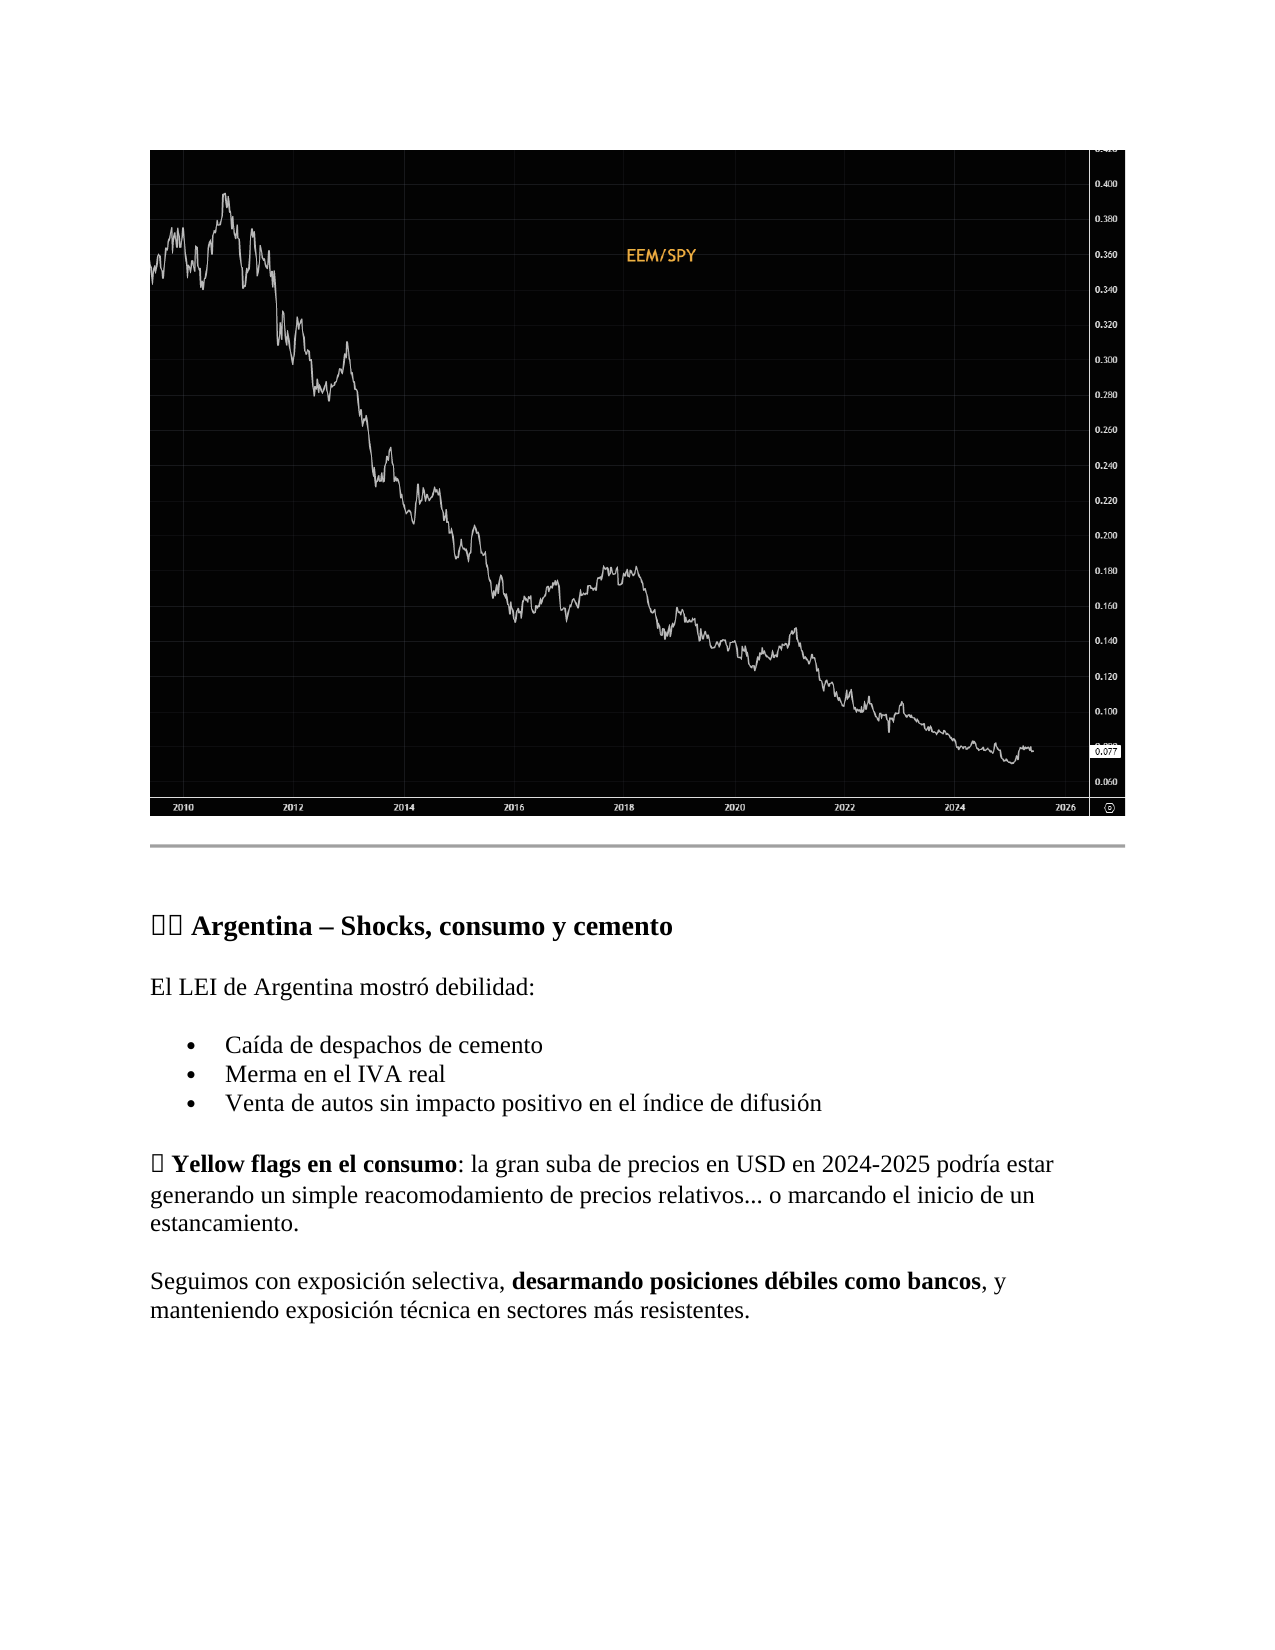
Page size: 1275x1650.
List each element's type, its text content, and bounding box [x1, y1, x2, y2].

text El LEI de Argentina mostró debilidad: [150, 972, 1125, 1001]
list Merma en el IVA real [187, 1059, 1125, 1088]
text 🇦🇷 Argentina – Shocks, consumo y cemento [150, 905, 1125, 943]
picture [150, 150, 1125, 816]
list Venta de autos sin impacto positivo en el índice de difusión [187, 1088, 1125, 1117]
text 🚩 Yellow flags en el consumo: la gran suba de precios en USD en 2024-2025 podría estar generando un simple reacomodamiento de precios relativos... o marcando el inicio de un estancamiento. [150, 1146, 1125, 1237]
list Caída de despachos de cemento [187, 1030, 1125, 1059]
text Seguimos con exposición selectiva, desarmando posiciones débiles como bancos, y manteniendo exposición técnica en sectores más resistentes. [150, 1266, 1125, 1324]
